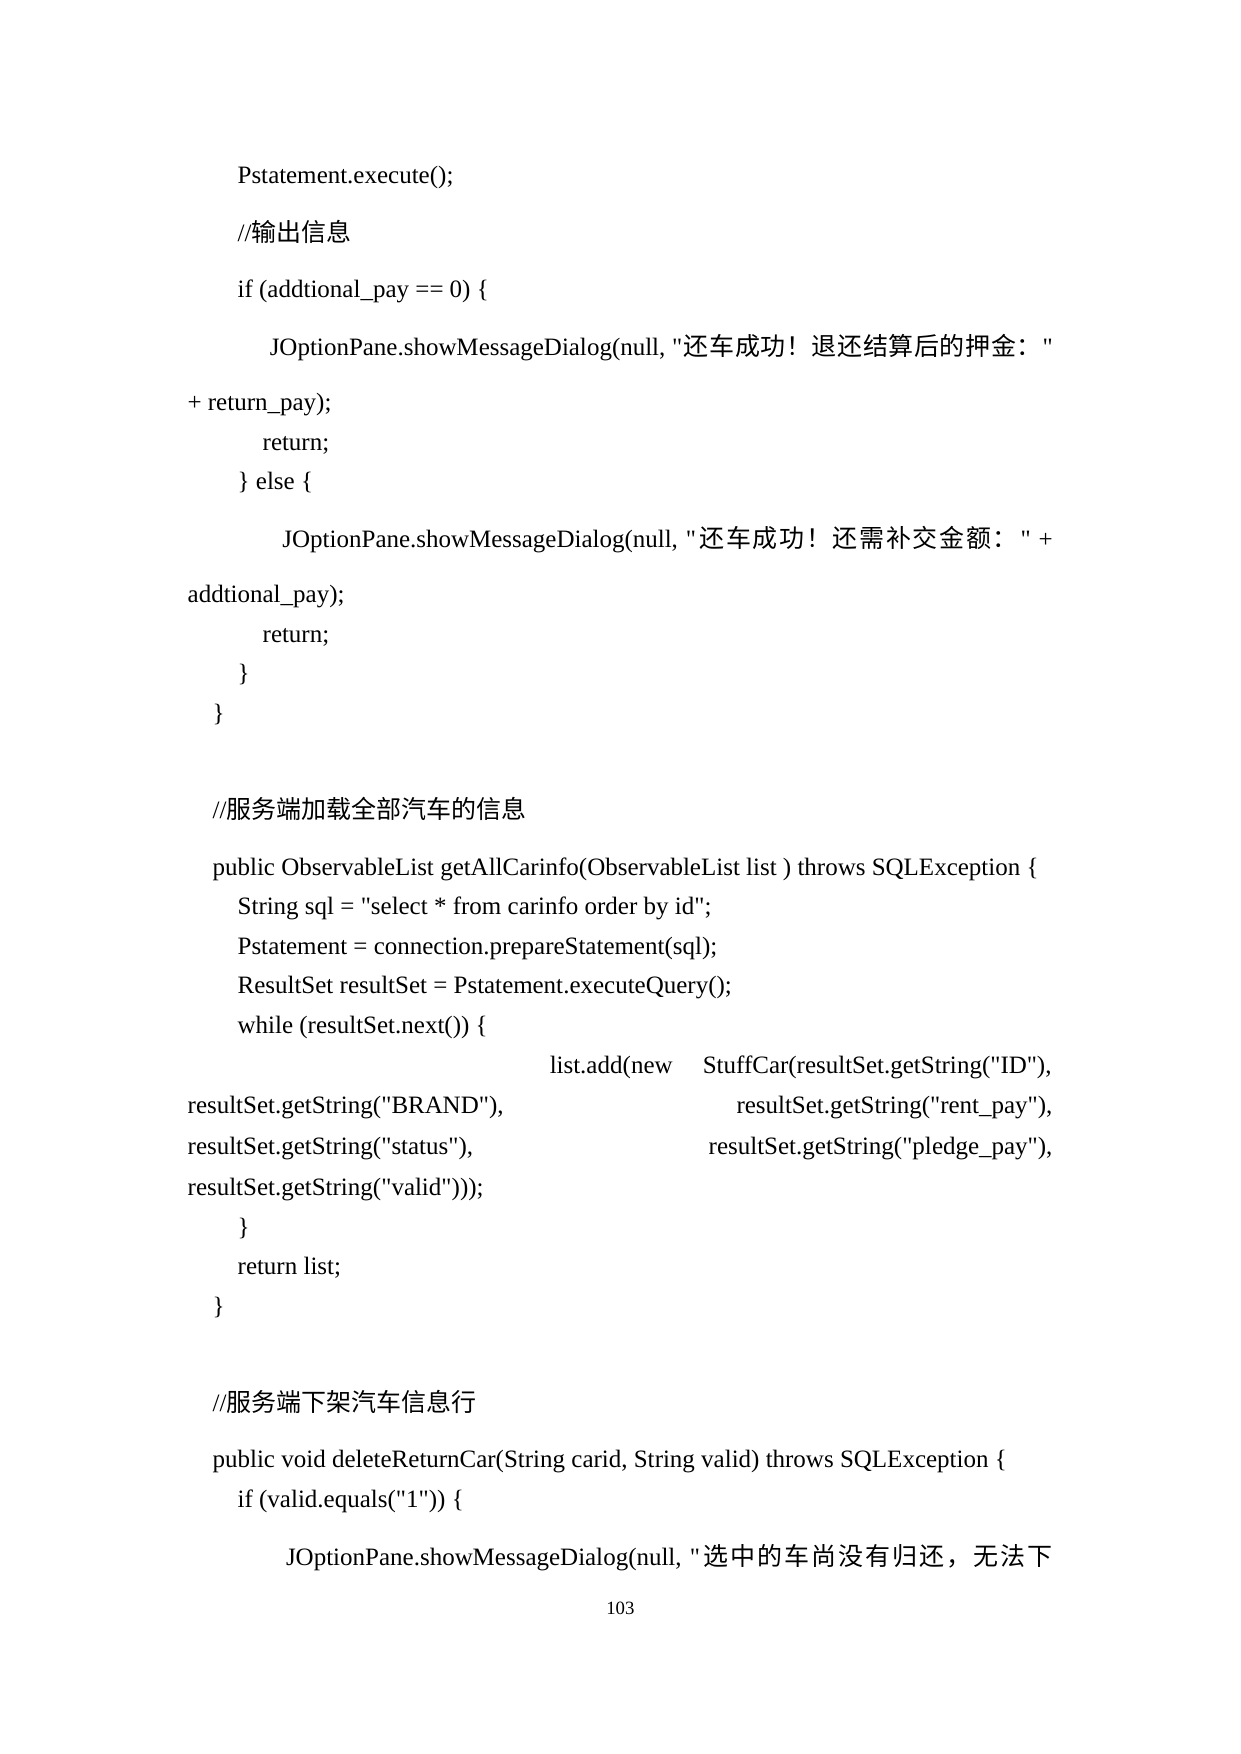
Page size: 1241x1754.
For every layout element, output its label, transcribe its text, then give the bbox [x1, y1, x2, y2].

text return; [187, 425, 1053, 457]
text public ObservableList getAllCarinfo(ObservableList list ) throws SQLException { [187, 850, 1053, 882]
text list.add(new StuffCar(resultSet.getString("ID"), resultSet.getString("BRAND"), resultSet.getString("rent_pay"), resultSet.getString("status"), resultSet.getString("pledge_pay"), resultSet.getString("valid"))); [187, 1048, 1053, 1202]
text JOptionPane.showMessageDialog(null, "还车成功！还需补交金额：" + addtional_pay); [187, 504, 1053, 610]
text if (valid.equals("1")) { [187, 1482, 1053, 1515]
text Pstatement.execute(); [187, 158, 1053, 191]
text } [187, 1210, 1053, 1242]
text JOptionPane.showMessageDialog(null, "还车成功！退还结算后的押金：" + return_pay); [187, 312, 1053, 417]
text } [187, 1289, 1053, 1322]
text ResultSet resultSet = Pstatement.executeQuery(); [187, 969, 1053, 1001]
text return list; [187, 1249, 1053, 1282]
text Pstatement = connection.prepareStatement(sql); [187, 929, 1053, 962]
text while (resultSet.next()) { [187, 1008, 1053, 1041]
text return; [187, 617, 1053, 649]
text } else { [187, 464, 1053, 497]
text } [187, 657, 1053, 689]
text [187, 1522, 1053, 1587]
text //输出信息 [187, 198, 1053, 263]
text public void deleteReturnCar(String carid, String valid) throws SQLException { [187, 1442, 1053, 1475]
text //服务端加载全部汽车的信息 [187, 776, 1053, 841]
text if (addtional_pay == 0) { [187, 272, 1053, 305]
text } [187, 696, 1053, 729]
text //服务端下架汽车信息行 [187, 1368, 1053, 1433]
text String sql = "select * from carinfo order by id"; [187, 889, 1053, 922]
